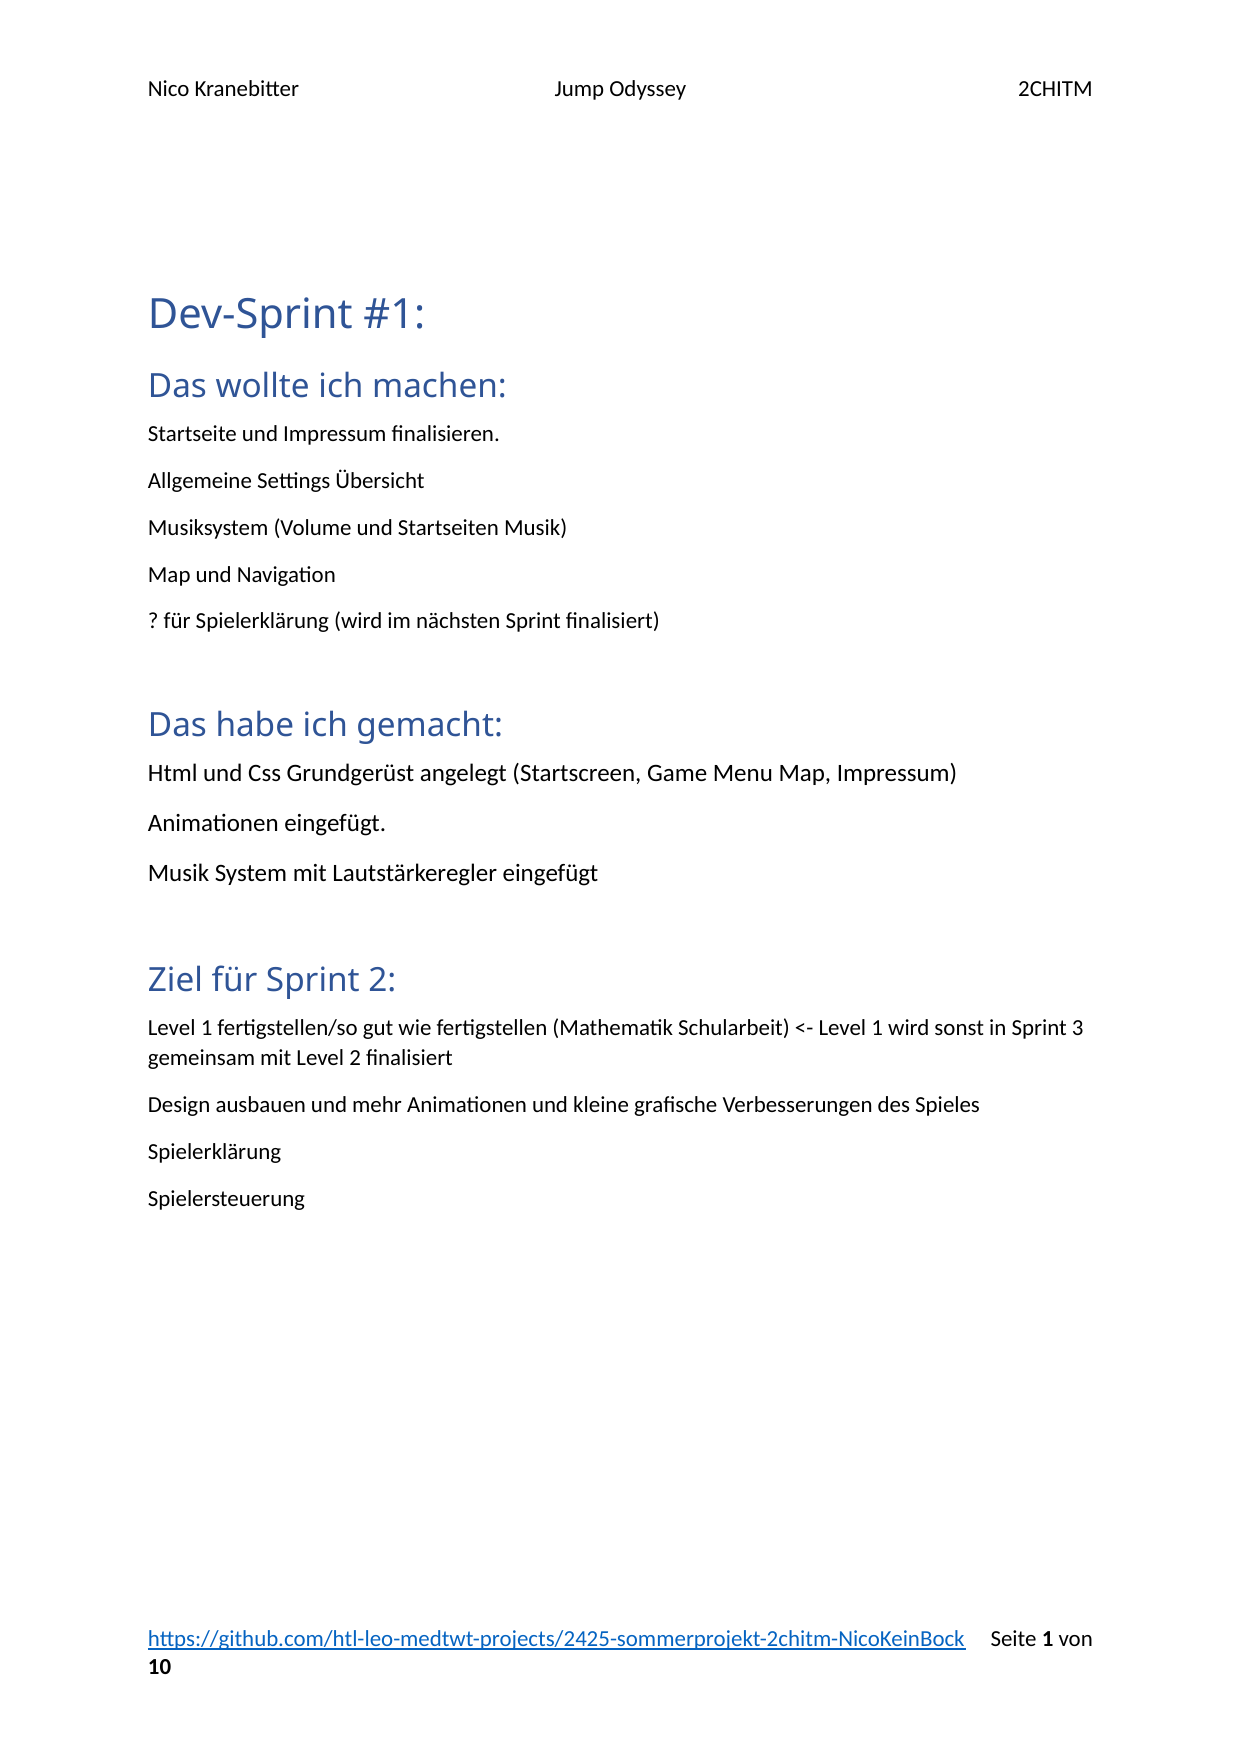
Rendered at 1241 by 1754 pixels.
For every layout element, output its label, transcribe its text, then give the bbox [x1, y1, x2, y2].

text Allgemeine Settings Übersicht [148, 466, 1093, 494]
text Musiksystem (Volume und Startseiten Musik) [148, 513, 1093, 541]
subtitle Dev-Sprint #1: [148, 284, 1093, 341]
text Level 1 fertigstellen/so gut wie fertigstellen (Mathematik Schularbeit) <- Level 1 wird sonst in Sprint 3 gemeinsam mit Level 2 finalisiert [148, 1013, 1093, 1071]
subtitle Das wollte ich machen: [148, 362, 1093, 407]
text Map und Navigation [148, 560, 1093, 588]
text Animationen eingefügt. [148, 807, 1093, 838]
text Html und Css Grundgerüst angelegt (Startscreen, Game Menu Map, Impressum) [148, 758, 1093, 788]
text Spielersteuerung [148, 1184, 1093, 1212]
subtitle Ziel für Sprint 2: [148, 956, 1093, 1001]
subtitle Das habe ich gemacht: [148, 700, 1093, 746]
text Spielerklärung [148, 1137, 1093, 1165]
text Design ausbauen und mehr Animationen und kleine grafische Verbesserungen des Spieles [148, 1090, 1093, 1118]
text Musik System mit Lautstärkeregler eingefügt [148, 857, 1093, 887]
text ? für Spielerklärung (wird im nächsten Sprint finalisiert) [148, 607, 1093, 634]
text Startseite und Impressum finalisieren. [148, 419, 1093, 447]
